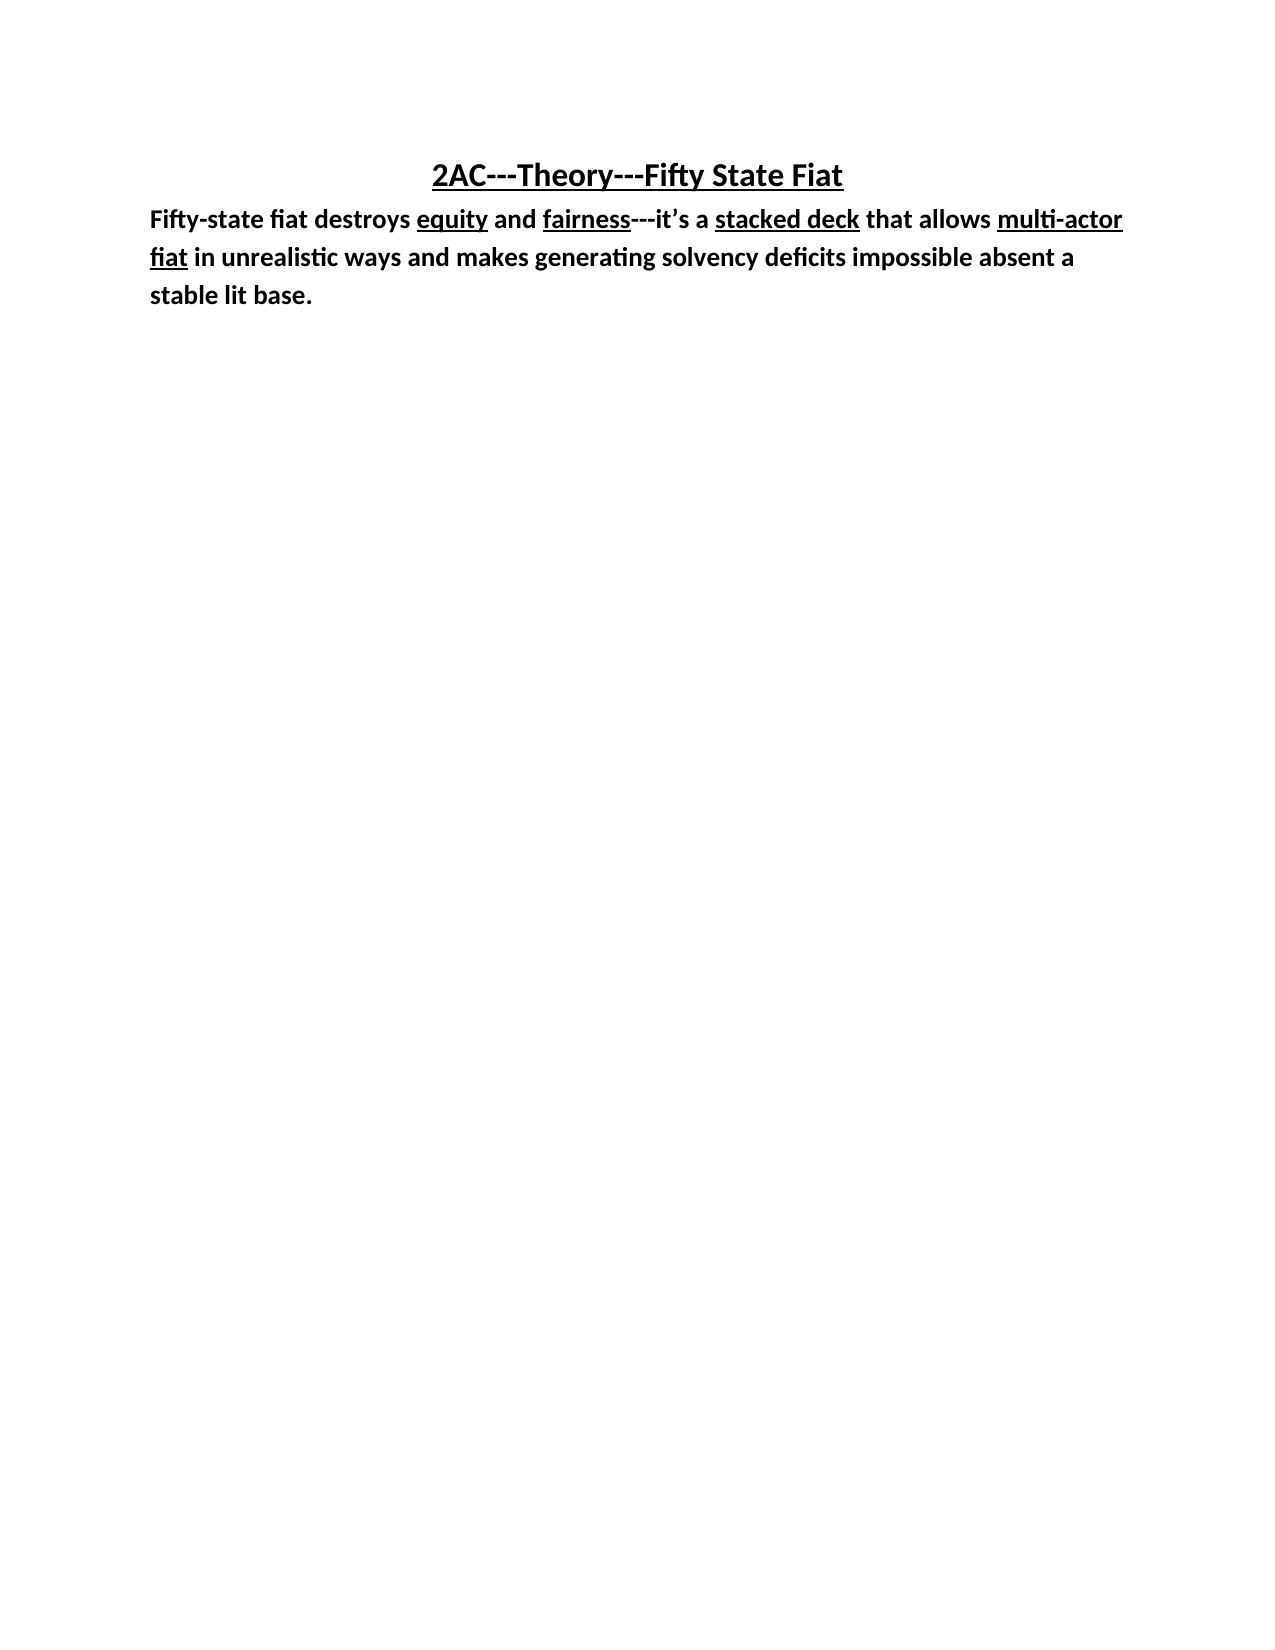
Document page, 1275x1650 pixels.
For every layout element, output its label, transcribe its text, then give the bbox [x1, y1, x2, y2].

subtitle Fifty-state fiat destroys equity and fairness---it’s a stacked deck that allows multi-actor fiat in unrealistic ways and makes generating solvency deficits impossible absent a stable lit base. [150, 202, 1125, 311]
subtitle 2AC---Theory---Fifty State Fiat [150, 154, 1125, 195]
